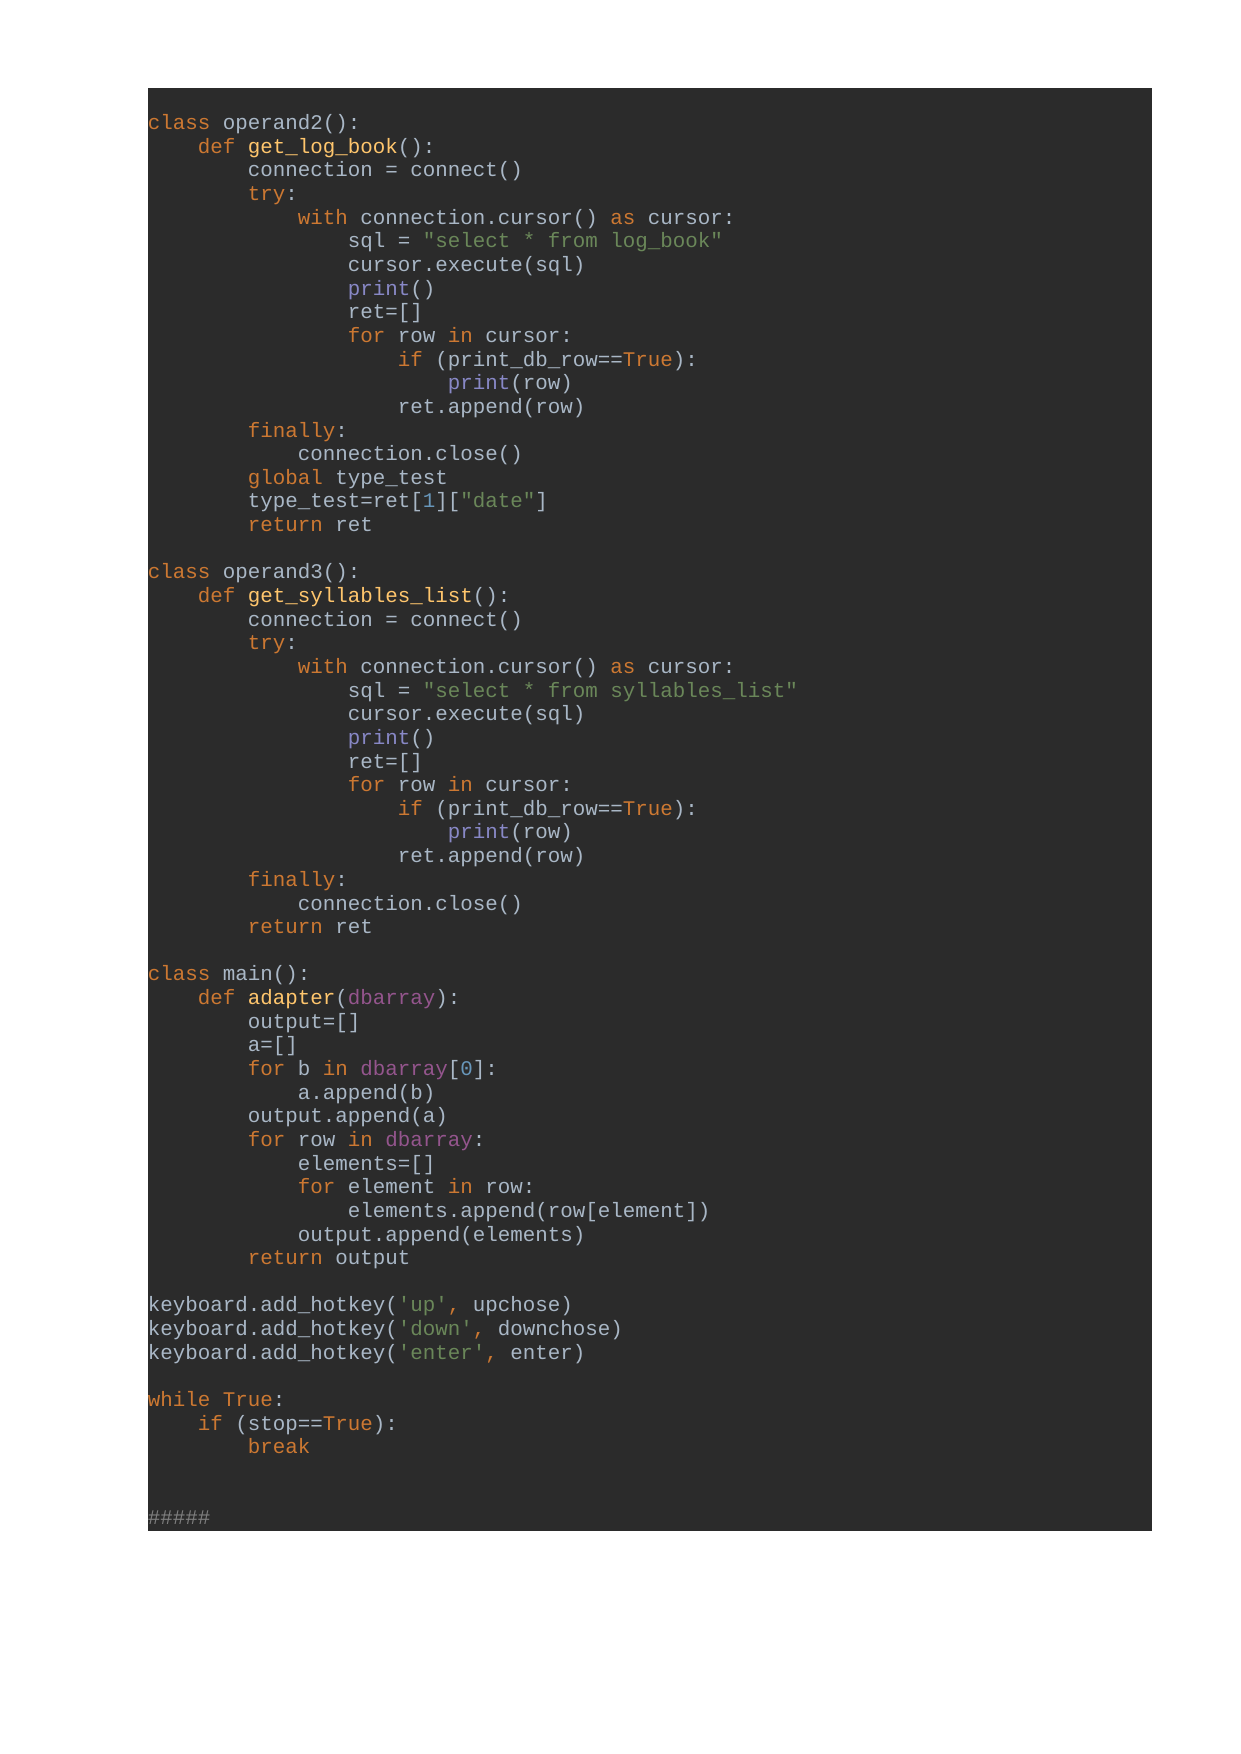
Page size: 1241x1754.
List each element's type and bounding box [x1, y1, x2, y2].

text [148, 88, 1152, 1531]
